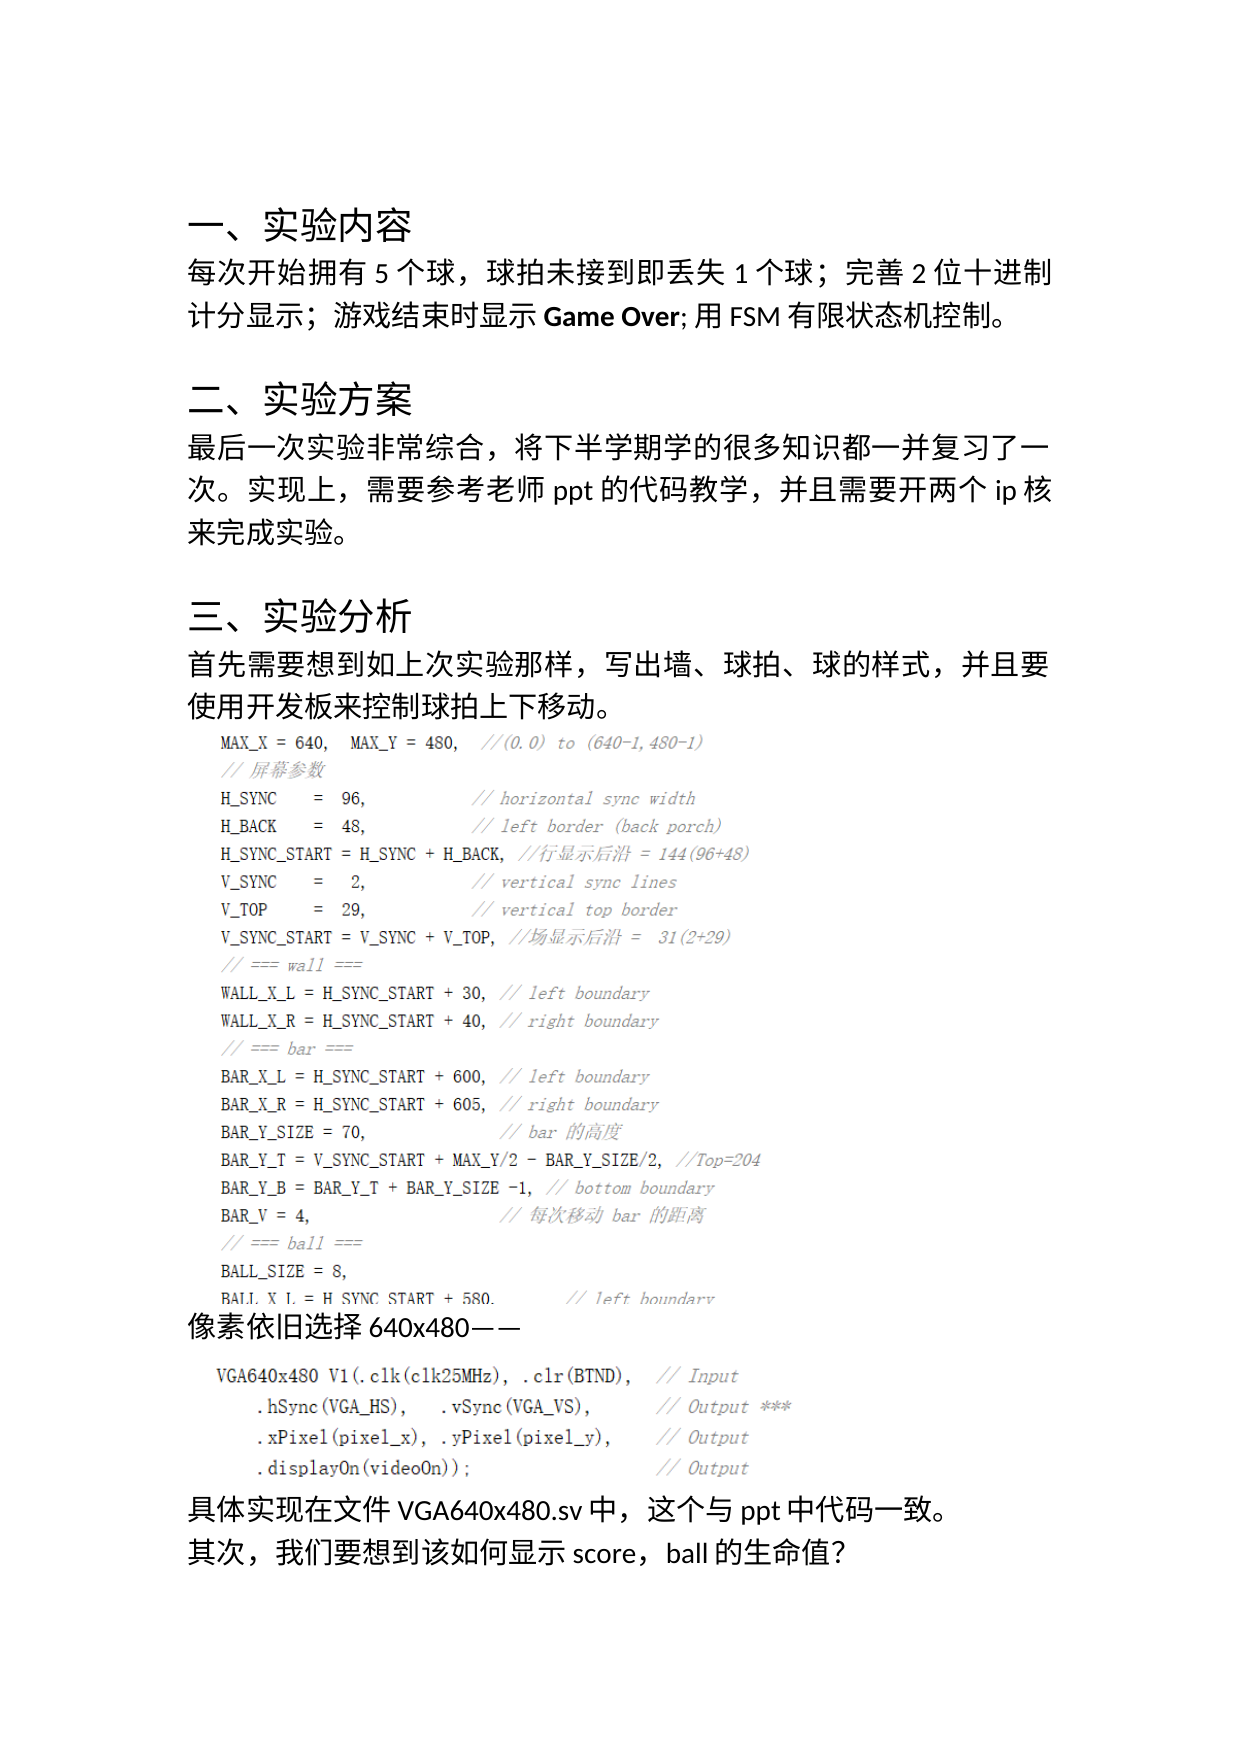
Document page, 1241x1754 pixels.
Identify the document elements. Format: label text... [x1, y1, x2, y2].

list 实验方案 [187, 370, 1053, 424]
text 其次，我们要想到该如何显示score，ball的生命值？ [187, 1529, 1053, 1571]
list 实验分析 [187, 587, 1053, 641]
text 每次开始拥有5个球，球拍未接到即丢失1个球；完善2位十进制计分显示；游戏结束时显示Game Over; 用FSM有限状态机控制。 [187, 250, 1053, 335]
picture [187, 726, 788, 1304]
text 像素依旧选择640x480—— [187, 1304, 1053, 1346]
text 最后一次实验非常综合，将下半学期学的很多知识都一并复习了一次。实现上，需要参考老师ppt的代码教学，并且需要开两个ip核来完成实验。 [187, 424, 1053, 551]
text 首先需要想到如上次实验那样，写出墙、球拍、球的样式，并且要使用开发板来控制球拍上下移动。 [187, 641, 1053, 726]
text 具体实现在文件VGA640x480.sv中，这个与ppt中代码一致。 [187, 1487, 1053, 1529]
list 实验内容 [187, 196, 1053, 250]
picture [187, 1346, 807, 1487]
